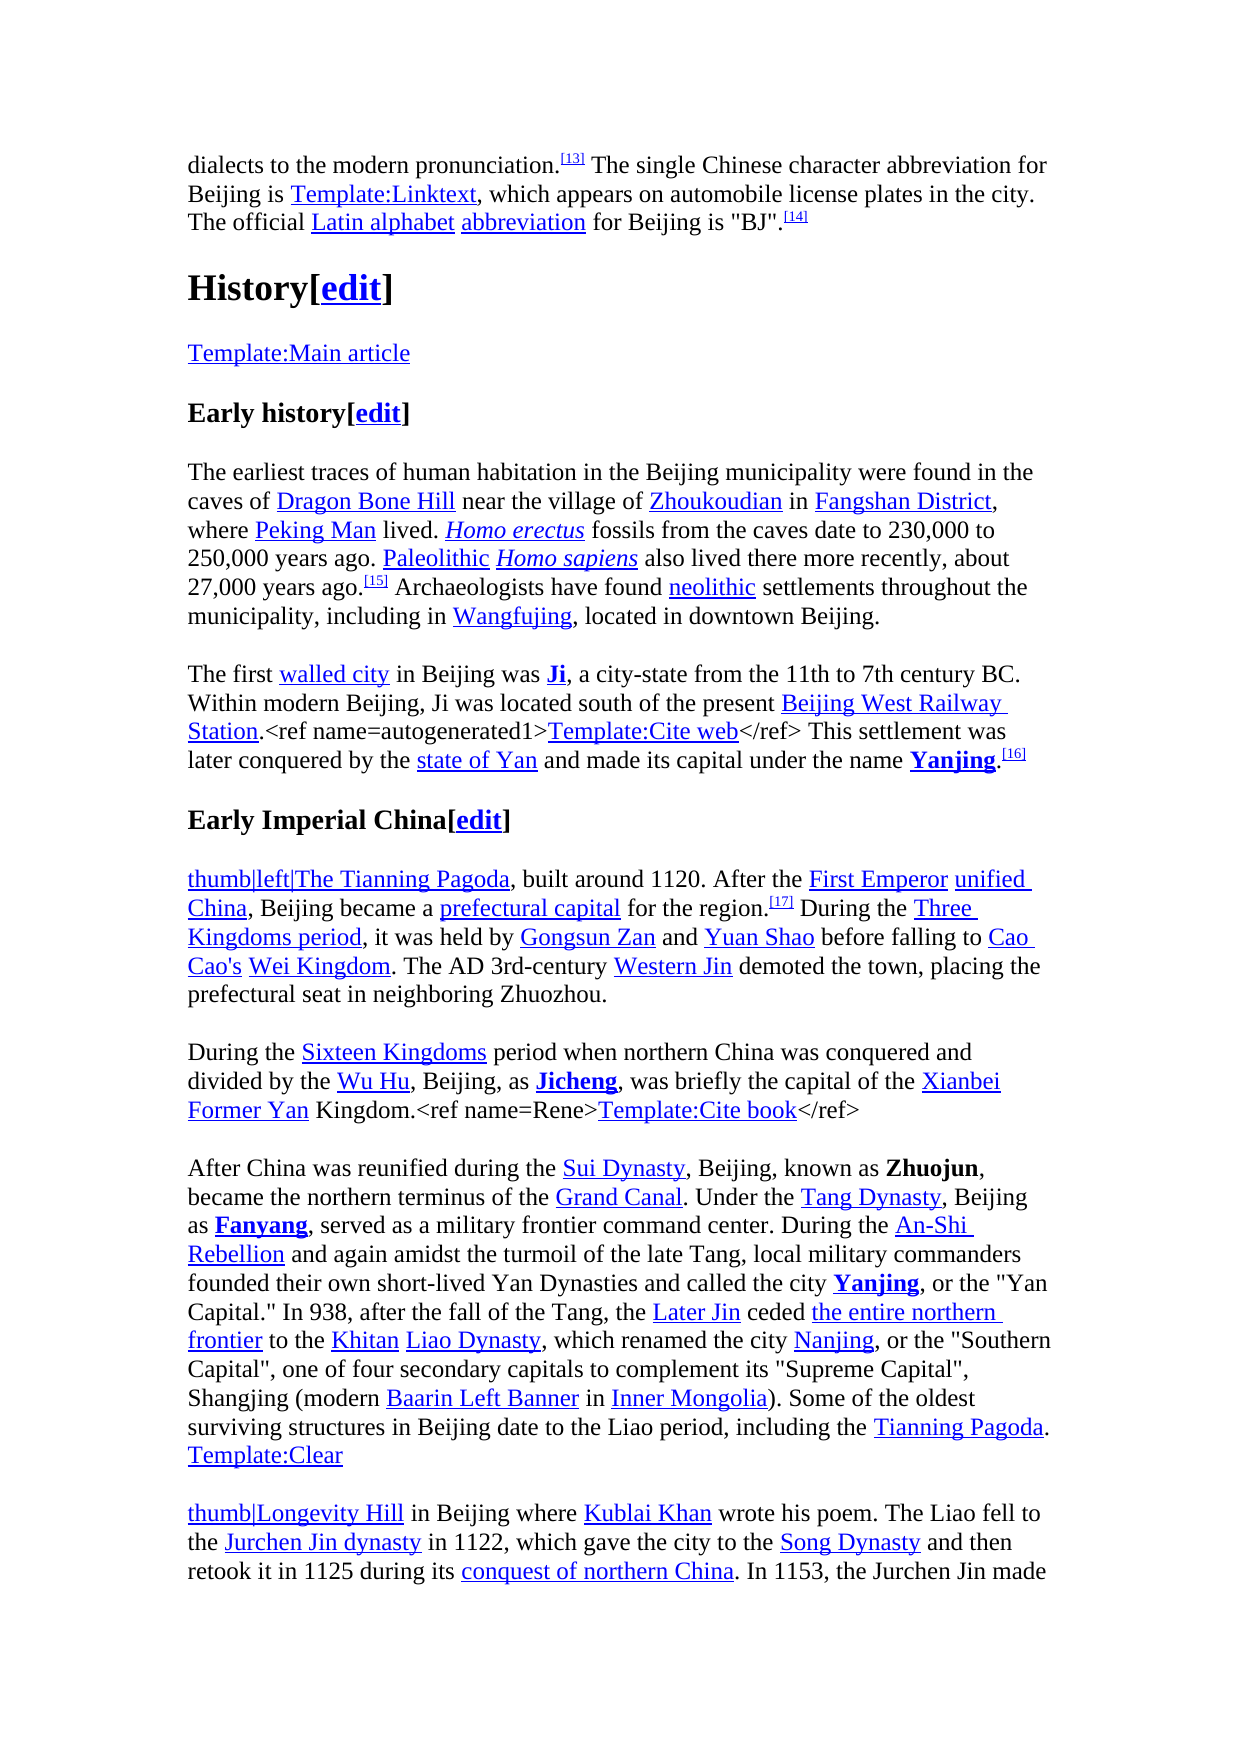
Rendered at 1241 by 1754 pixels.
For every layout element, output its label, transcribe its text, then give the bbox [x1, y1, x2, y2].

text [187, 150, 1053, 236]
text The earliest traces of human habitation in the Beijing municipality were found in the caves of Dragon Bone Hill near the village of Zhoukoudian in Fangshan District, where Peking Man lived. Homo erectus fossils from the caves date to 230,000 to 250,000 years ago. Paleolithic Homo sapiens also lived there more recently, about 27,000 years ago.[15] Archaeologists have found neolithic settlements throughout the municipality, including in Wangfujing, located in downtown Beijing. [187, 457, 1053, 630]
text During the Sixteen Kingdoms period when northern China was conquered and divided by the Wu Hu, Beijing, as Jicheng, was briefly the capital of the Xianbei Former Yan Kingdom.<ref name=Rene>Template:Cite book</ref> [187, 1037, 1053, 1124]
subtitle History[edit] [187, 265, 1053, 308]
subtitle Early history[edit] [187, 396, 1053, 428]
subtitle Early Imperial China[edit] [187, 803, 1053, 835]
text The first walled city in Beijing was Ji, a city-state from the 11th to 7th century BC. Within modern Beijing, Ji was located south of the present Beijing West Railway Station.<ref name=autogenerated1>Template:Cite web</ref> This settlement was later conquered by the state of Yan and made its capital under the name Yanjing.[16] [187, 659, 1053, 774]
text Template:Main article [187, 338, 1053, 366]
text After China was reunified during the Sui Dynasty, Beijing, known as Zhuojun, became the northern terminus of the Grand Canal. Under the Tang Dynasty, Beijing as Fanyang, served as a military frontier command center. During the An-Shi Rebellion and again amidst the turmoil of the late Tang, local military commanders founded their own short-lived Yan Dynasties and called the city Yanjing, or the "Yan Capital." In 938, after the fall of the Tang, the Later Jin ceded the entire northern frontier to the Khitan Liao Dynasty, which renamed the city Nanjing, or the "Southern Capital", one of four secondary capitals to complement its "Supreme Capital", Shangjing (modern Baarin Left Banner in Inner Mongolia). Some of the oldest surviving structures in Beijing date to the Liao period, including the Tianning Pagoda. Template:Clear [187, 1153, 1053, 1469]
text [187, 1498, 1053, 1584]
text thumb|left|The Tianning Pagoda, built around 1120. After the First Emperor unified China, Beijing became a prefectural capital for the region.[17] During the Three Kingdoms period, it was held by Gongsun Zan and Yuan Shao before falling to Cao Cao's Wei Kingdom. The AD 3rd-century Western Jin demoted the town, placing the prefectural seat in neighboring Zhuozhou. [187, 864, 1053, 1008]
